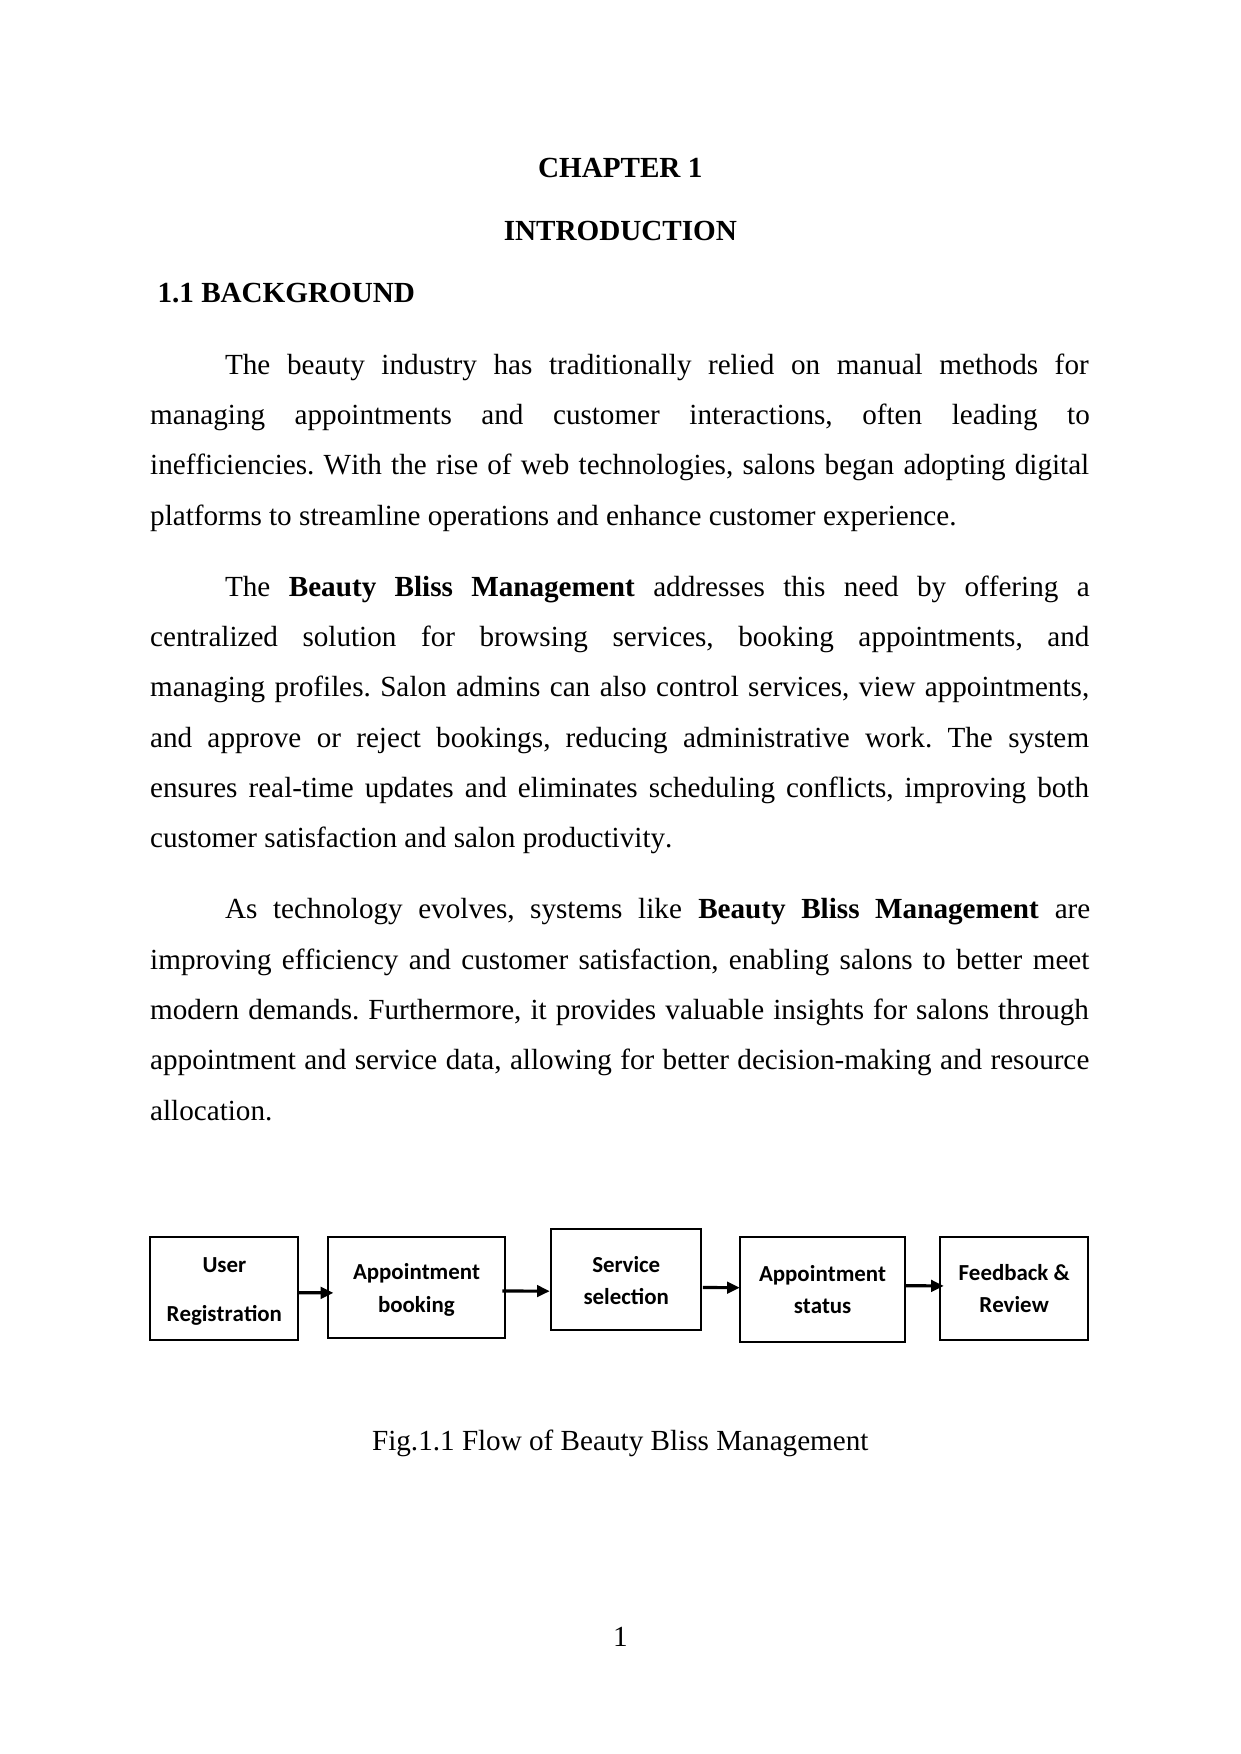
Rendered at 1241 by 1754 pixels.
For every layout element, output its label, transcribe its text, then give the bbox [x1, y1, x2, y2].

text CHAPTER 1 [150, 150, 1090, 183]
text The Beauty Bliss Management addresses this need by offering a centralized solution for browsing services, booking appointments, and managing profiles. Salon admins can also control services, view appointments, and approve or reject bookings, reducing administrative work. The system ensures real-time updates and eliminates scheduling conflicts, improving both customer satisfaction and salon productivity. [150, 569, 1090, 854]
text 1.1 BACKGROUND [150, 276, 1090, 309]
text INTRODUCTION [150, 213, 1090, 246]
text Fig.1.1 Flow of Beauty Bliss Management [150, 1423, 1090, 1457]
text The beauty industry has traditionally relied on manual methods for managing appointments and customer interactions, often leading to inefficiencies. With the rise of web technologies, salons began adopting digital platforms to streamline operations and enhance customer experience. [150, 347, 1090, 531]
text As technology evolves, systems like Beauty Bliss Management are improving efficiency and customer satisfaction, enabling salons to better meet modern demands. Furthermore, it provides valuable insights for salons through appointment and service data, allowing for better decision-making and resource allocation. [150, 892, 1090, 1126]
